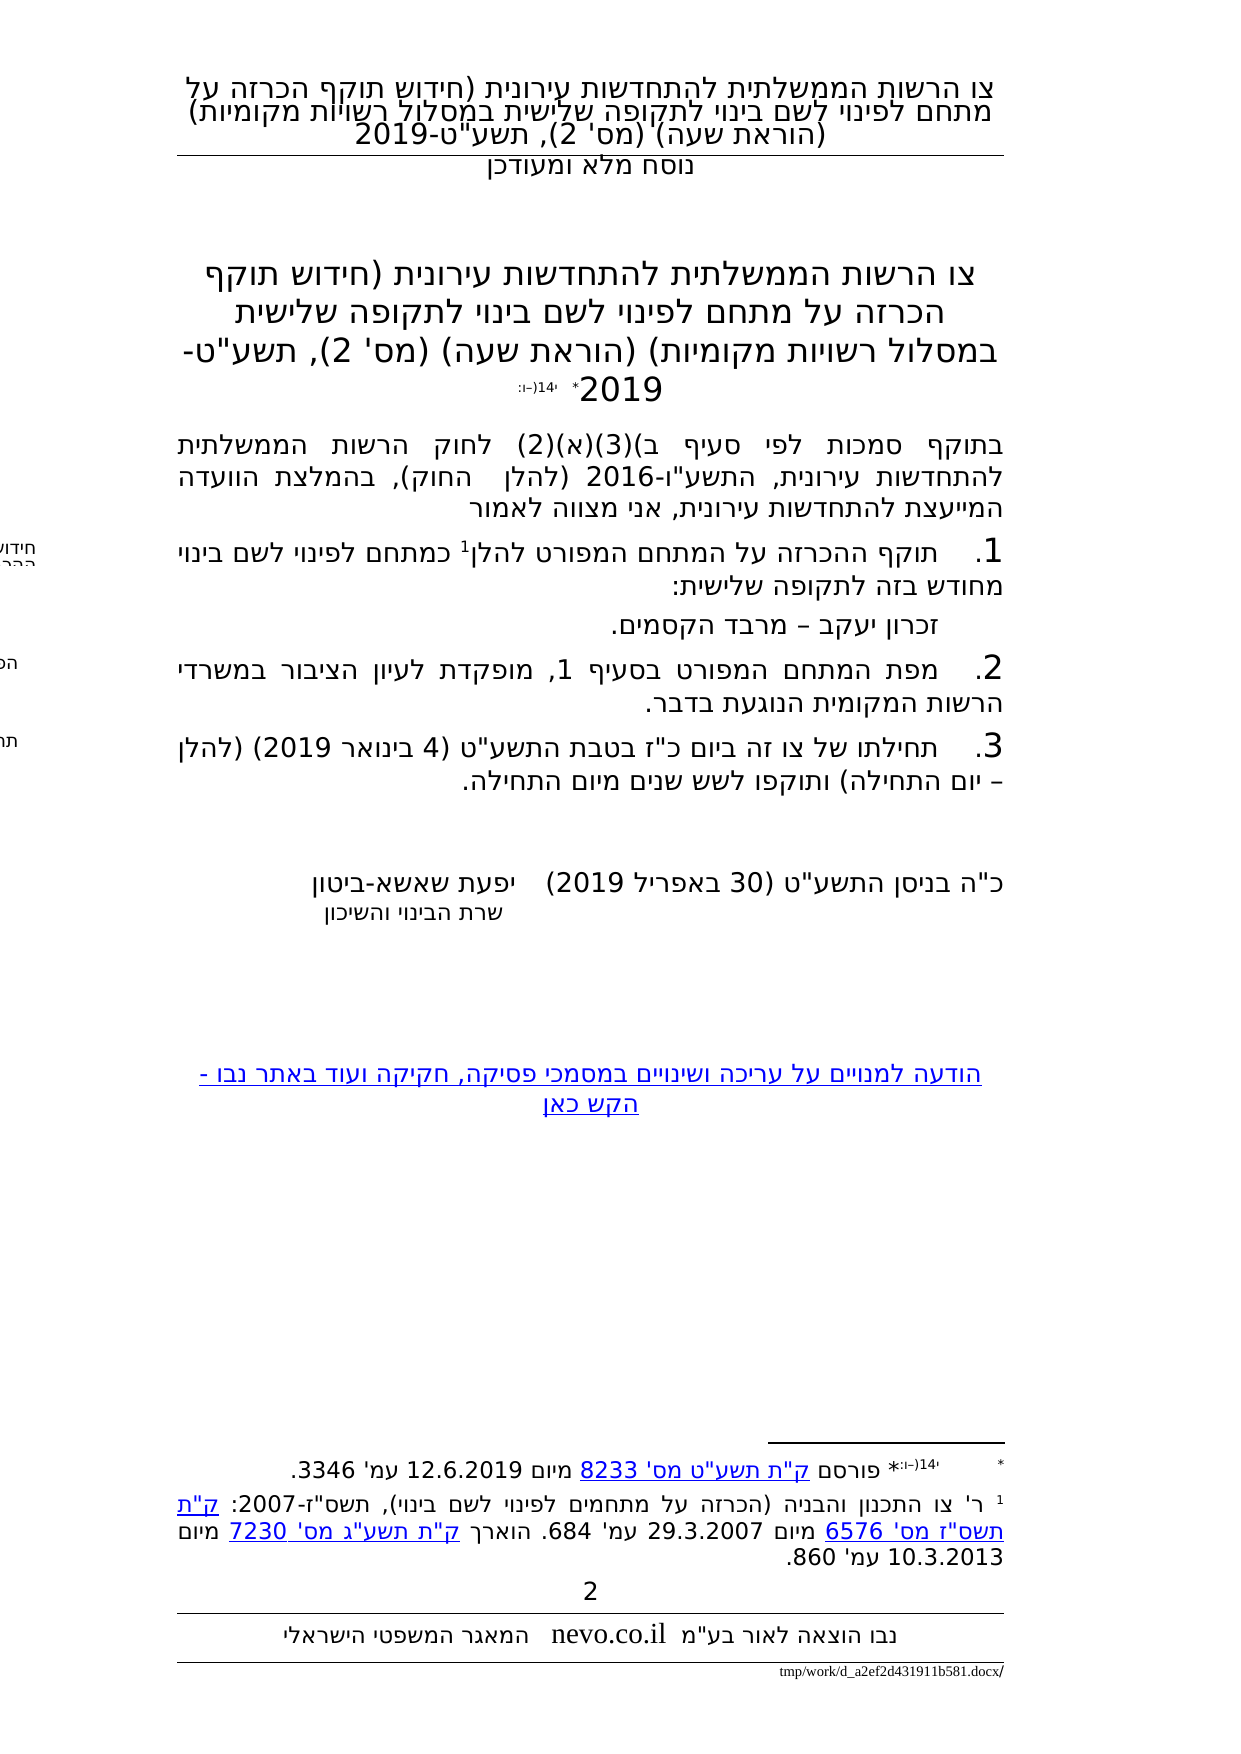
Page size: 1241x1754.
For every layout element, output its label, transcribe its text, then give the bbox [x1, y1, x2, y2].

text שרת הבינוי והשיכון [177, 899, 1004, 926]
text 2. מפת המתחם המפורט בסעיף 1, מופקדת לעיון הציבור במשרדי הרשות המקומית הנוגעת בדבר. [177, 649, 1004, 719]
text הודעה למנויים על עריכה ושינויים במסמכי פסיקה, חקיקה ועוד באתר נבו - הקש כאן [177, 1059, 1004, 1118]
text זכרון יעקב – מרבד הקסמים. [177, 609, 939, 641]
text כ"ה בניסן התשע"ט (30 באפריל 2019) יפעת שאשא-ביטון [177, 868, 1004, 899]
text 1. תוקף ההכרזה על המתחם המפורט להלן כמתחם לפינוי לשם בינוי מחודש בזה לתקופה שלישית: [177, 532, 1004, 602]
text צו הרשות הממשלתית להתחדשות עירונית (חידוש תוקף הכרזה על מתחם לפינוי לשם בינוי לתקופה שלישית במסלול רשויות מקומיות) (הוראת שעה) (מס' 2), תשע"ט-2019* [177, 254, 1004, 409]
text 3. תחילתו של צו זה ביום כ"ז בטבת התשע"ט (4 בינואר 2019) (להלן – יום התחילה) ותוקפו לשש שנים מיום התחילה. [177, 727, 1004, 797]
text בתוקף סמכותי לפי סעיף 14(ב)(3)(א)(2) לחוק הרשות הממשלתית להתחדשות עירונית, התשע"ו-2016 (להלן – החוק), ובהמלצת הוועדה המייעצת להתחדשות עירונית, אני מצווה לאמור: [177, 429, 1004, 524]
